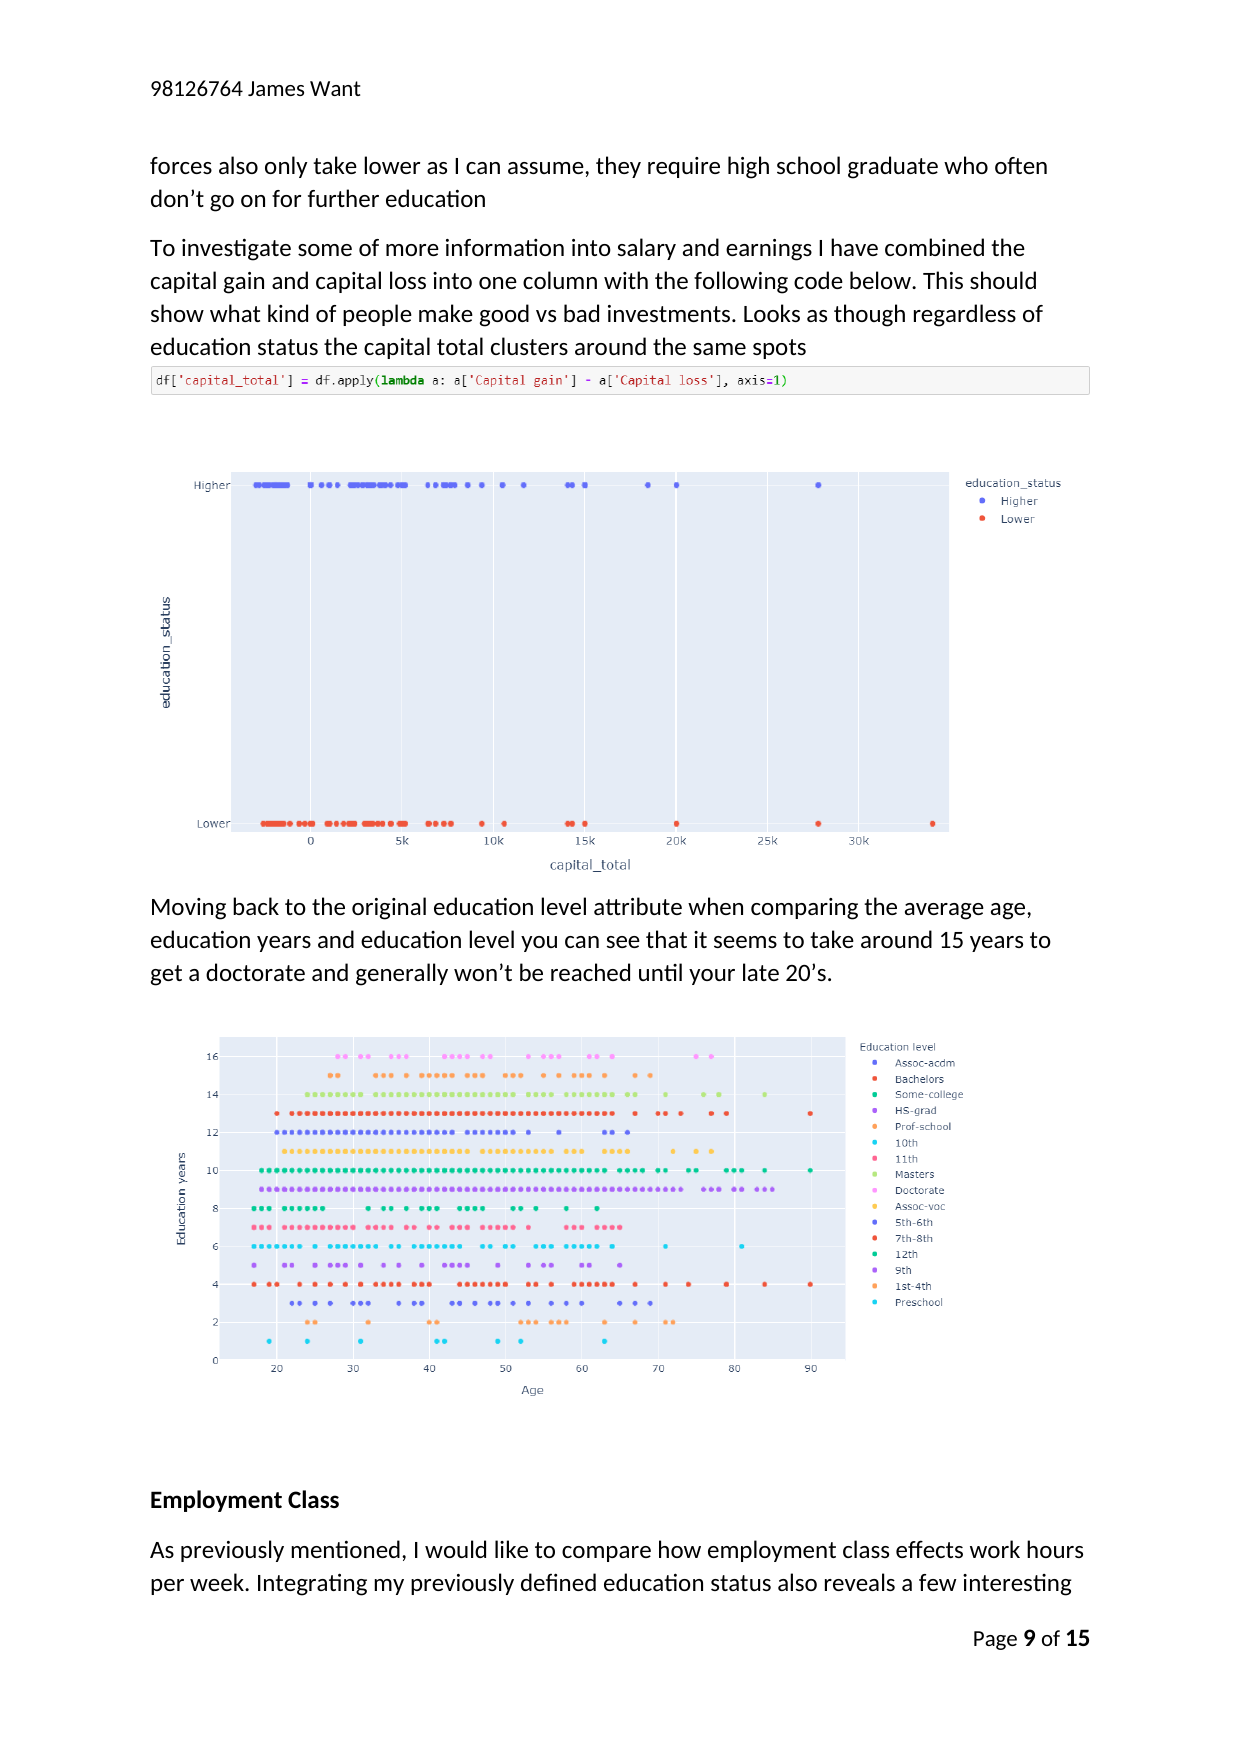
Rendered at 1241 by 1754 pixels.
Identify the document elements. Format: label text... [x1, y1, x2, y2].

picture [150, 415, 1091, 873]
text To investigate some of more information into salary and earnings I have combined the capital gain and capital loss into one column with the following code below. This should show what kind of people make good vs bad investments. Looks as though regardless of education status the capital total clusters around the same spots [150, 232, 1090, 363]
text Employment Class [150, 1484, 1090, 1515]
text The below graph highlights how the education years evenly splits higher and lower education status, which makes sense as generally the lower levels of education are required to achieve the higher levels. It also highlights how certain occupations are split where protective services are almost entirely higher education and priv-house-serv are entirely lower education. There are some interesting insights where prof-specialty has some outliers in the lower while also lends itself to some of the longest education years of higher. Armed forces also only take lower as I can assume, they require high school graduate who often don’t go on for further education [150, 150, 1090, 213]
picture [150, 363, 1091, 397]
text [150, 1534, 1090, 1598]
picture [150, 990, 979, 1417]
